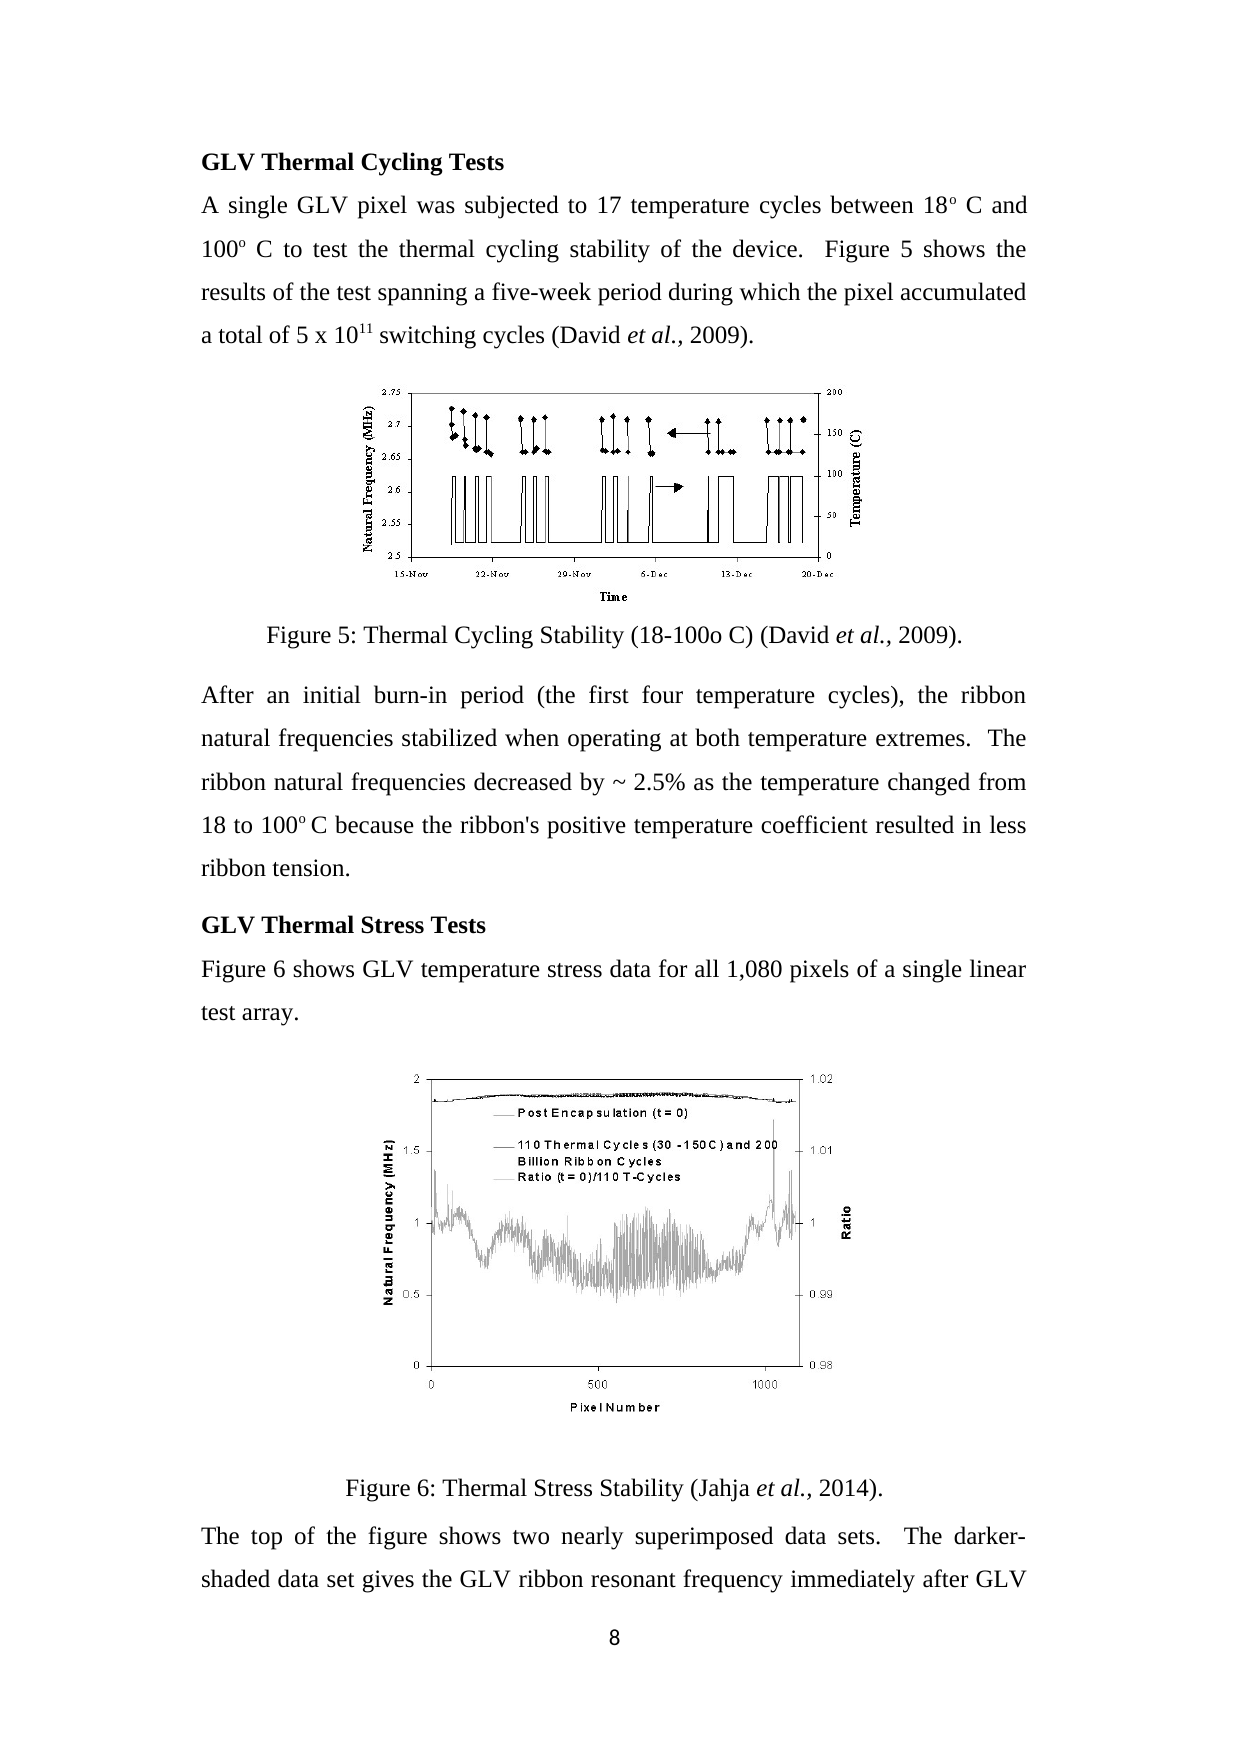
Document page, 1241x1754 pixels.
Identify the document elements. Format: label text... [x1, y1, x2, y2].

text After an initial burn-in period (the first four temperature cycles), the ribbon natural frequencies stabilized when operating at both temperature extremes. The ribbon natural frequencies decreased by ~ 2.5% as the temperature changed from 18 to 100o C because the ribbon's positive temperature coefficient resulted in less ribbon tension. [201, 680, 1028, 882]
text Figure 5: Thermal Cycling Stability (18-100o C) (David et al., 2009). [201, 621, 1028, 649]
text Figure 6: Thermal Stress Stability (Jahja et al., 2014). [201, 1473, 1028, 1502]
text A single GLV pixel was subjected to 17 temperature cycles between 18o C and 100o C to test the thermal cycling stability of the device. Figure 5 shows the results of the test spanning a five-week period during which the pixel accumulated a total of 5 x 1011 switching cycles (David et al., 2009). [201, 191, 1028, 349]
subtitle GLV Thermal Stress Tests [201, 911, 1028, 939]
subtitle GLV Thermal Cycling Tests [201, 147, 1028, 176]
picture [354, 377, 875, 607]
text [201, 1521, 1028, 1593]
text Figure 6 shows GLV temperature stress data for all 1,080 pixels of a single linear test array. [201, 954, 1028, 1026]
picture [374, 1056, 855, 1416]
